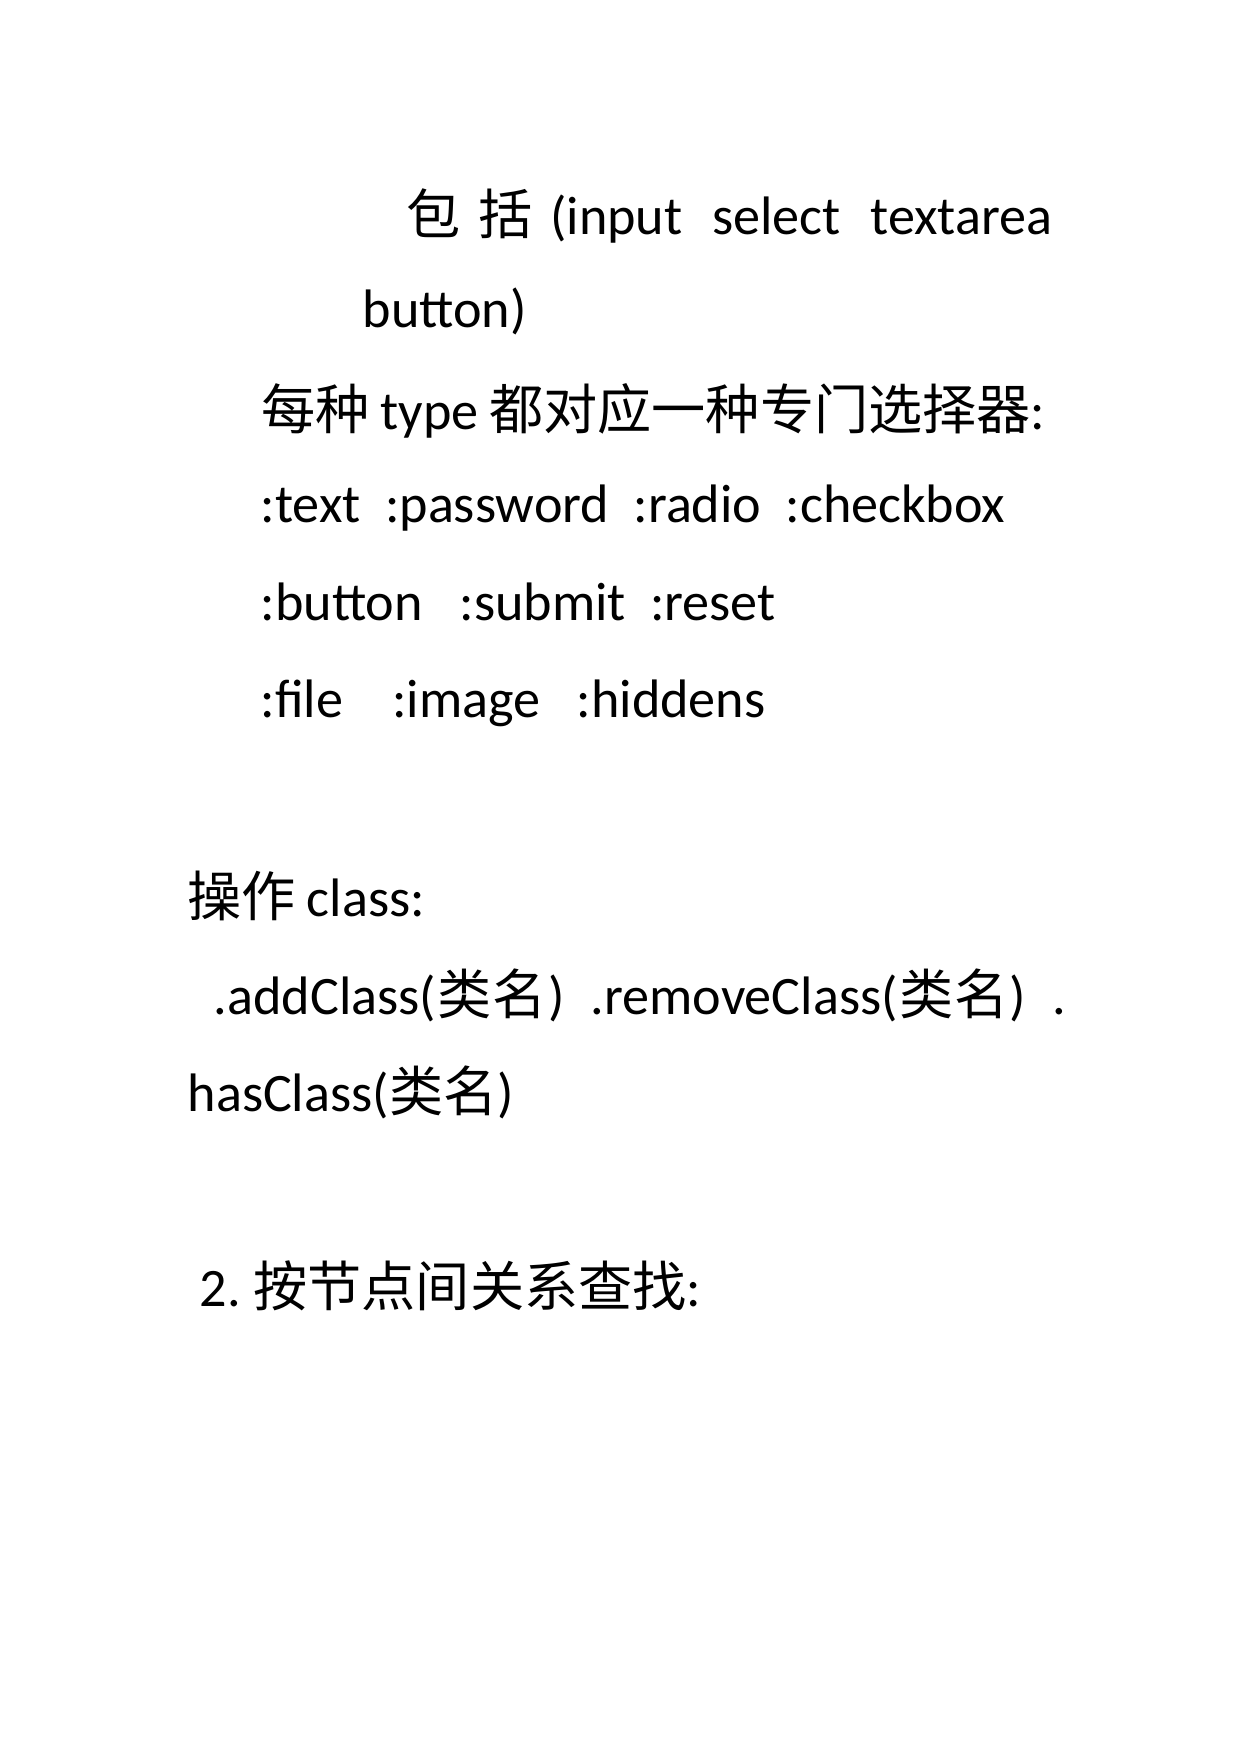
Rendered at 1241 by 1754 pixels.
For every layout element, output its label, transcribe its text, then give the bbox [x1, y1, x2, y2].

text :file :image :hiddens [187, 649, 1053, 747]
text 2. 按节点间关系查找: [187, 1234, 1053, 1332]
text :button :submit :reset [187, 552, 1053, 649]
text 包括(input select textarea button) [362, 162, 1053, 357]
text 每种type都对应一种专门选择器: [187, 357, 1053, 454]
text :text :password :radio :checkbox [187, 454, 1053, 552]
text .addClass(类名) .removeClass(类名) .hasClass(类名) [187, 942, 1053, 1137]
text 操作class: [187, 844, 1053, 942]
